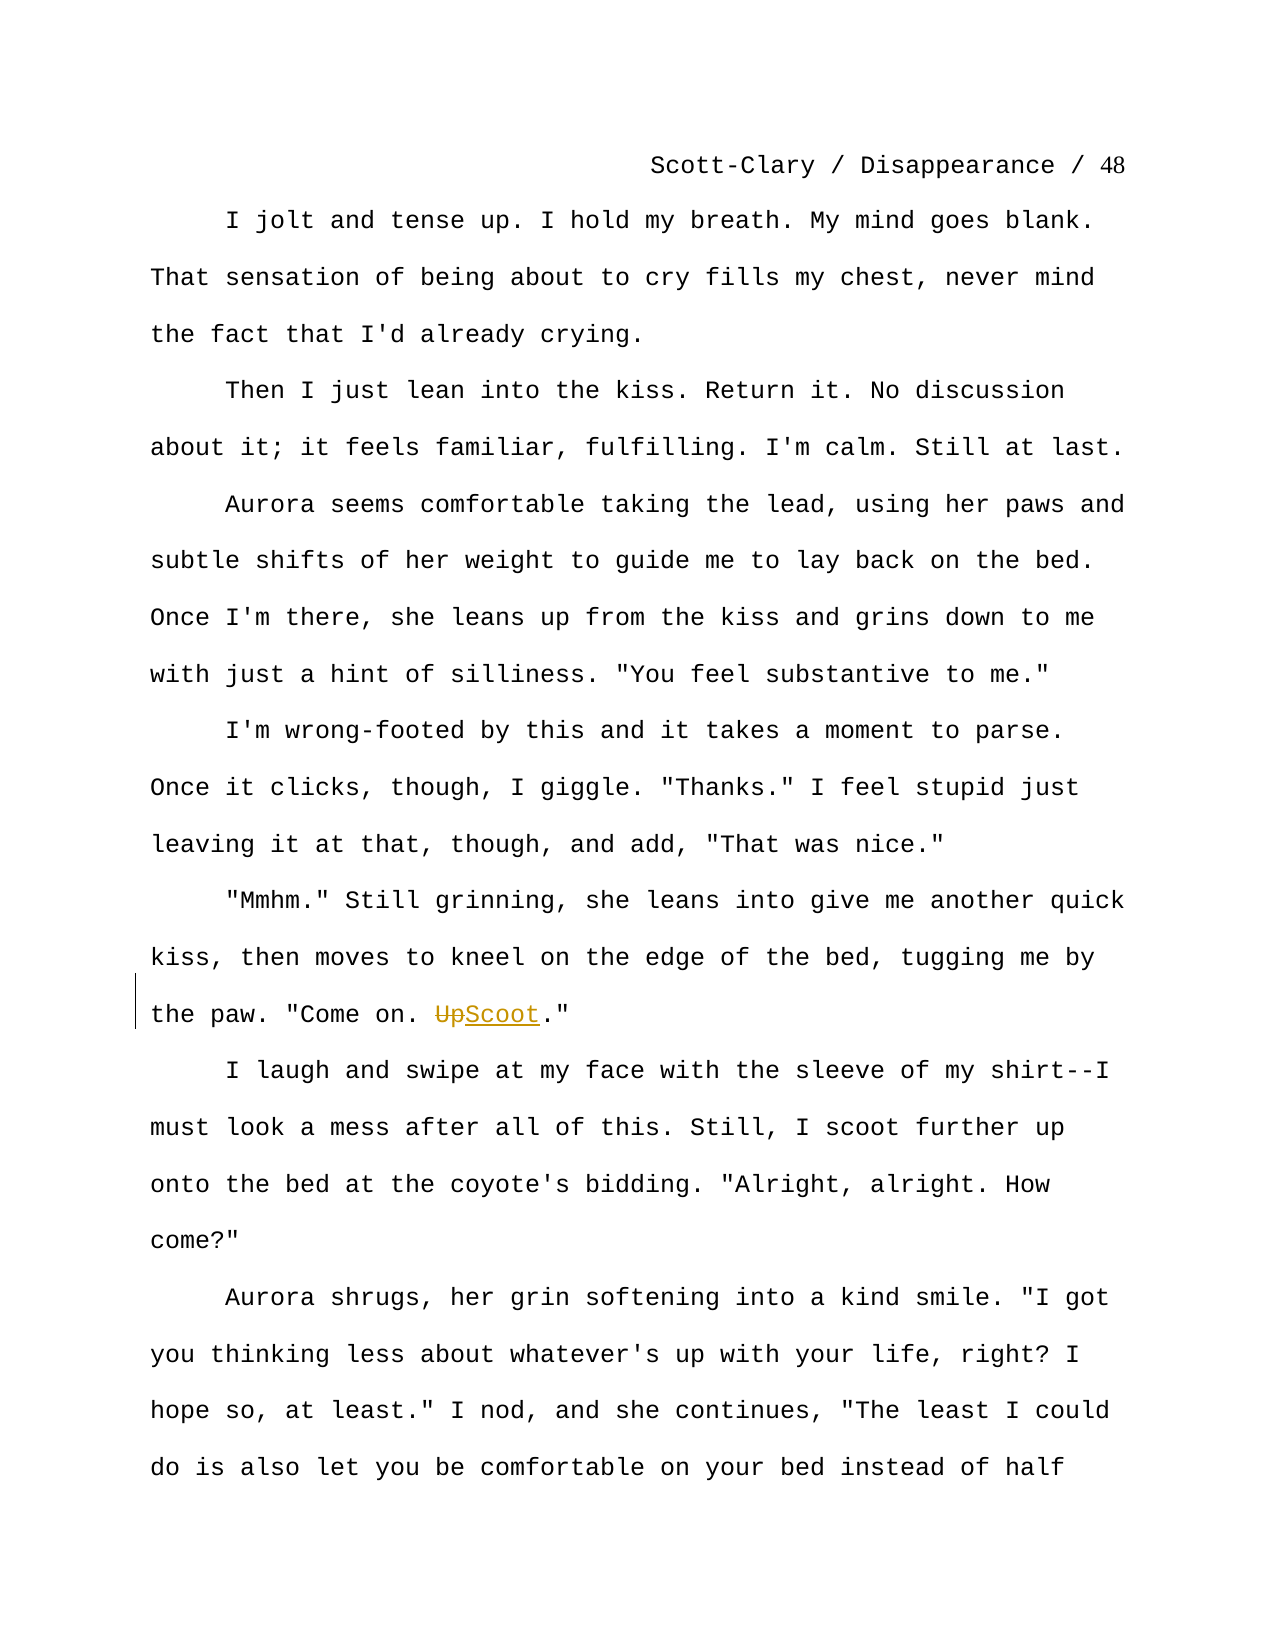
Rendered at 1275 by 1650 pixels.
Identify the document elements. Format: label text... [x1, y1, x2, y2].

text I jolt and tense up. I hold my breath. My mind goes blank. That sensation of being about to cry fills my chest, never mind the fact that I'd already crying. [150, 208, 1125, 349]
text I'm wrong-footed by this and it takes a moment to parse. Once it clicks, though, I giggle. "Thanks." I feel stupid just leaving it at that, though, and add, "That was nice." [150, 718, 1125, 859]
text Then I just lean into the kiss. Return it. No discussion about it; it feels familiar, fulfilling. I'm calm. Still at last. [150, 378, 1125, 463]
text "Mmhm." Still grinning, she leans into give me another quick kiss, then moves to kneel on the edge of the bed, tugging me by the paw. "Come on. ." [150, 888, 1125, 1029]
text I laugh and swipe at my face with the sleeve of my shirt--I must look a mess after all of this. Still, I scoot further up onto the bed at the coyote's bidding. "Alright, alright. How come?" [150, 1058, 1125, 1256]
text Aurora seems comfortable taking the lead, using her paws and subtle shifts of her weight to guide me to lay back on the bed. Once I'm there, she leans up from the kiss and grins down to me with just a hint of silliness. "You feel substantive to me." [150, 491, 1125, 689]
